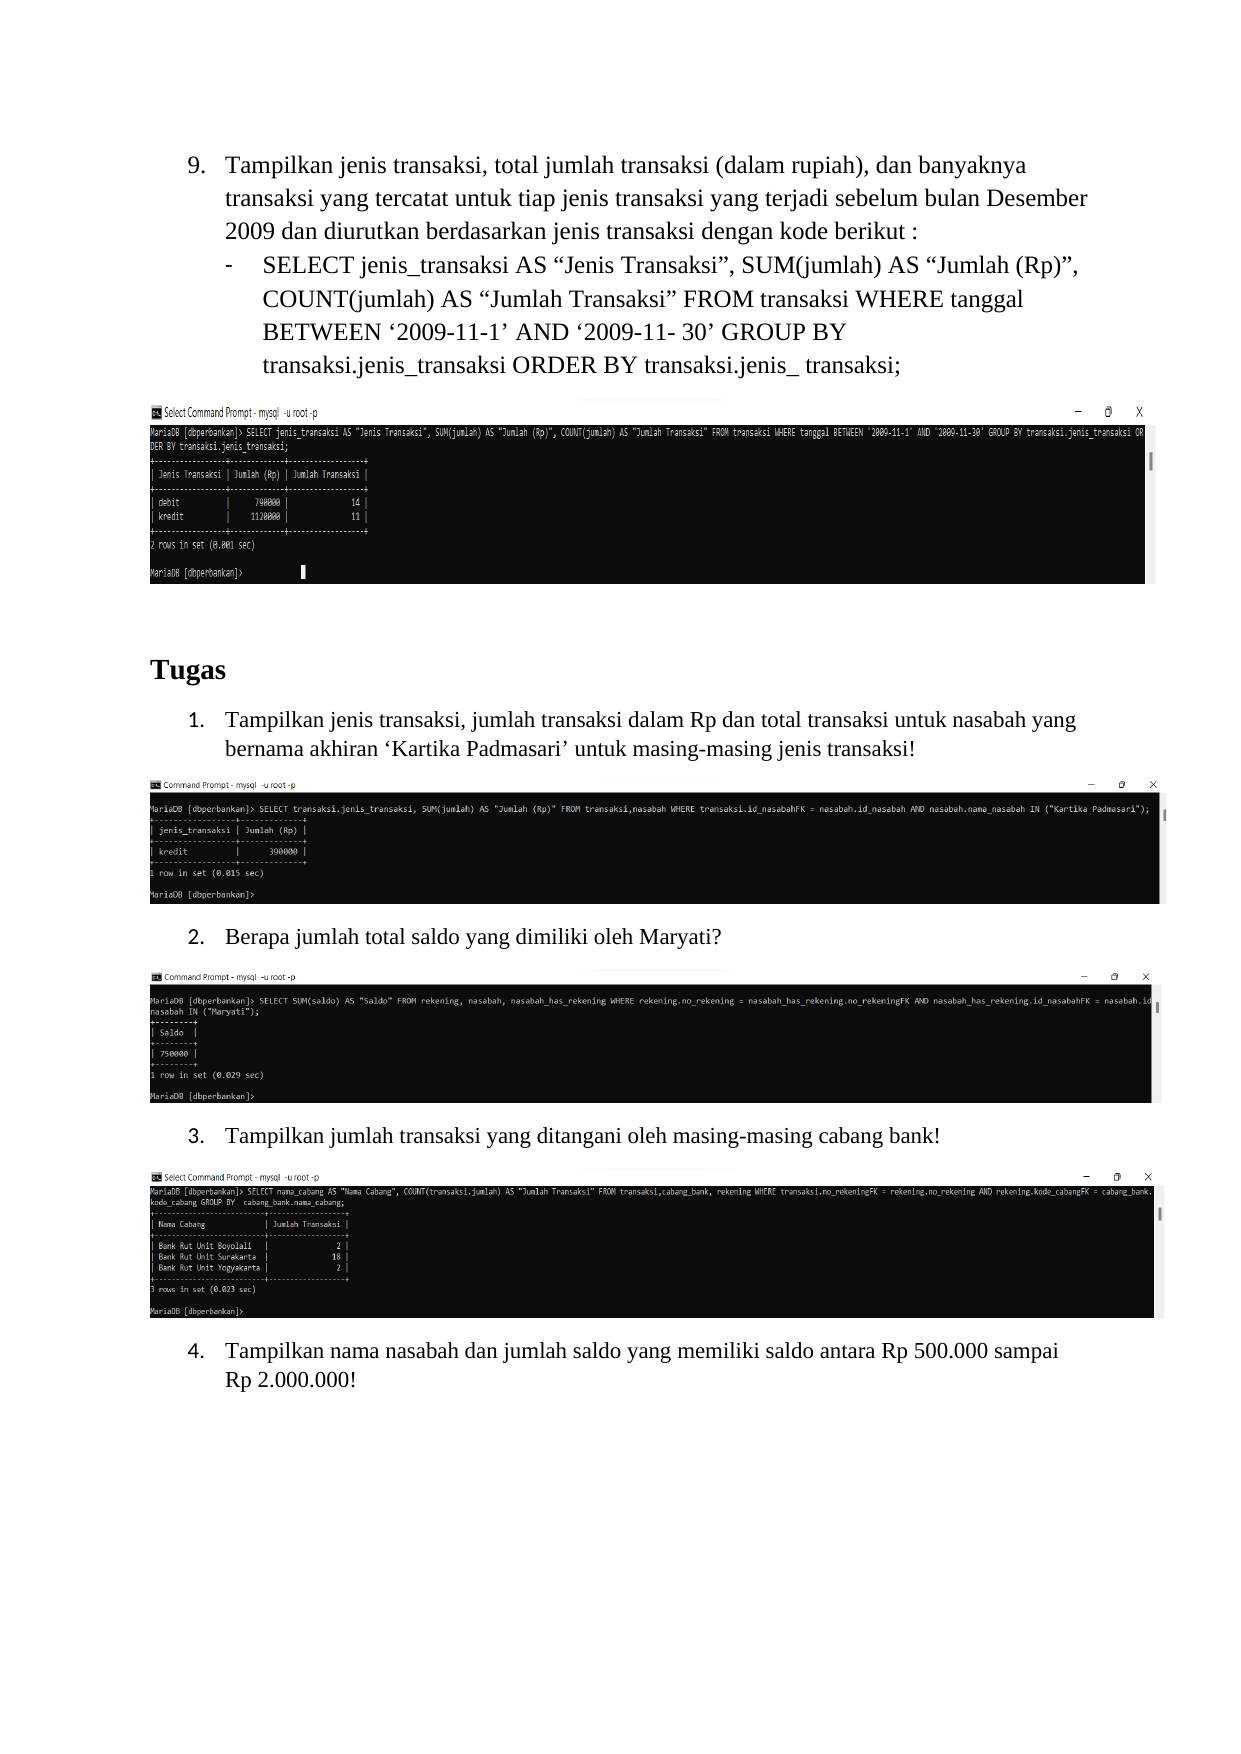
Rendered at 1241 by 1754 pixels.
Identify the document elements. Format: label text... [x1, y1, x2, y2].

text Tugas [150, 652, 1090, 686]
list Tampilkan nama nasabah dan jumlah saldo yang memiliki saldo antara Rp 500.000 sampai Rp 2.000.000! [187, 1336, 1090, 1393]
picture [150, 969, 1162, 1103]
picture [150, 1168, 1165, 1318]
list Berapa jumlah total saldo yang dimiliki oleh Maryati? [187, 922, 1090, 951]
list Tampilkan jenis transaksi, total jumlah transaksi (dalam rupiah), dan banyaknya transaksi yang tercatat untuk tiap jenis transaksi yang terjadi sebelum bulan Desember 2009 dan diurutkan berdasarkan jenis transaksi dengan kode berikut : [187, 150, 1090, 245]
picture [150, 780, 1167, 904]
list Tampilkan jenis transaksi, jumlah transaksi dalam Rp dan total transaksi untuk nasabah yang bernama akhiran ‘Kartika Padmasari’ untuk masing-masing jenis transaksi! [187, 705, 1090, 762]
list SELECT jenis_transaksi AS “Jenis Transaksi”, SUM(jumlah) AS “Jumlah (Rp)”, COUNT(jumlah) AS “Jumlah Transaksi” FROM transaksi WHERE tanggal BETWEEN ‘2009-11-1’ AND ‘2009-11- 30’ GROUP BY transaksi.jenis_transaksi ORDER BY transaksi.jenis_ transaksi; [225, 249, 1090, 379]
list Tampilkan jumlah transaksi yang ditangani oleh masing-masing cabang bank! [187, 1122, 1090, 1149]
picture [150, 399, 1156, 584]
